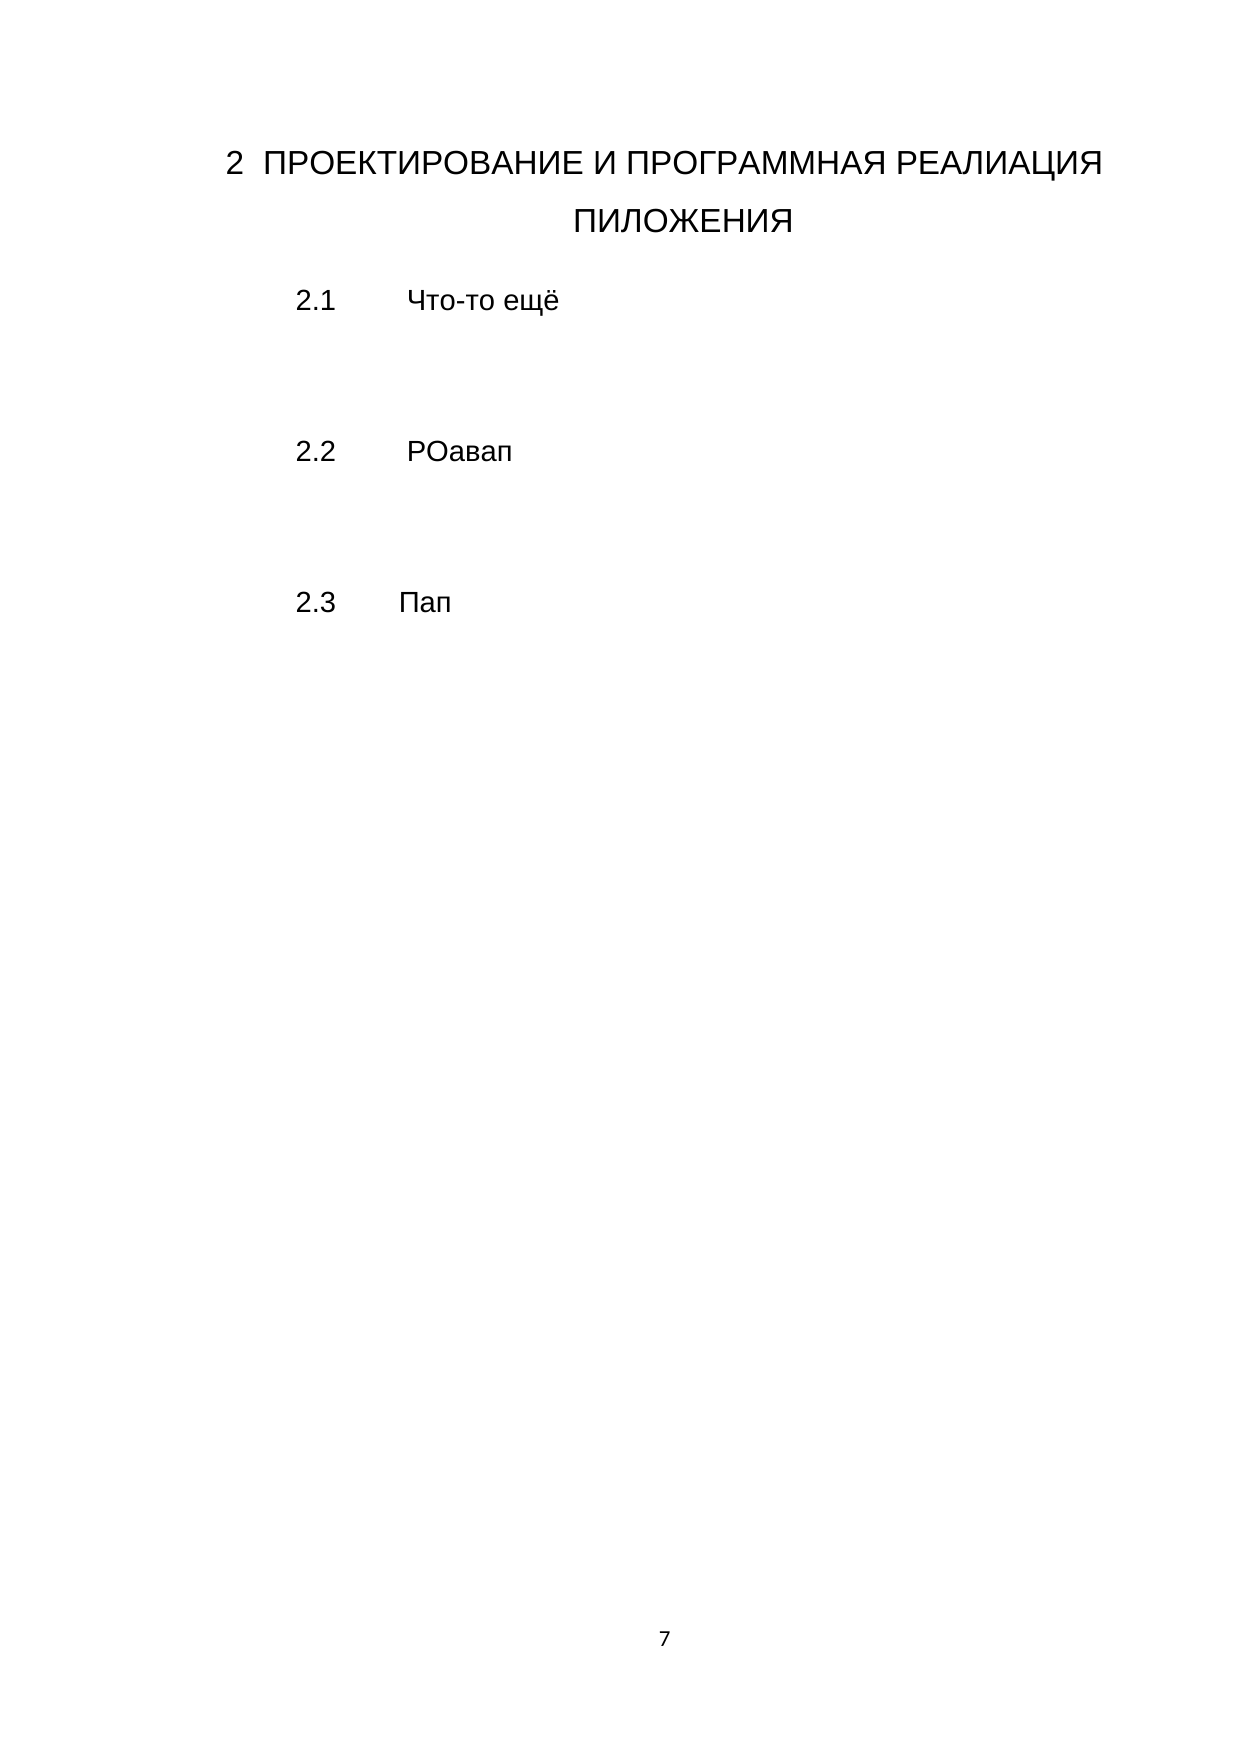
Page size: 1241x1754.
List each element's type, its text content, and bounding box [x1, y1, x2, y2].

list проектирование и программная реалиация пиложения [177, 143, 1152, 239]
list Пап [236, 584, 1152, 618]
list РОавап [236, 434, 1152, 467]
list Что-то ещё [236, 283, 1152, 317]
